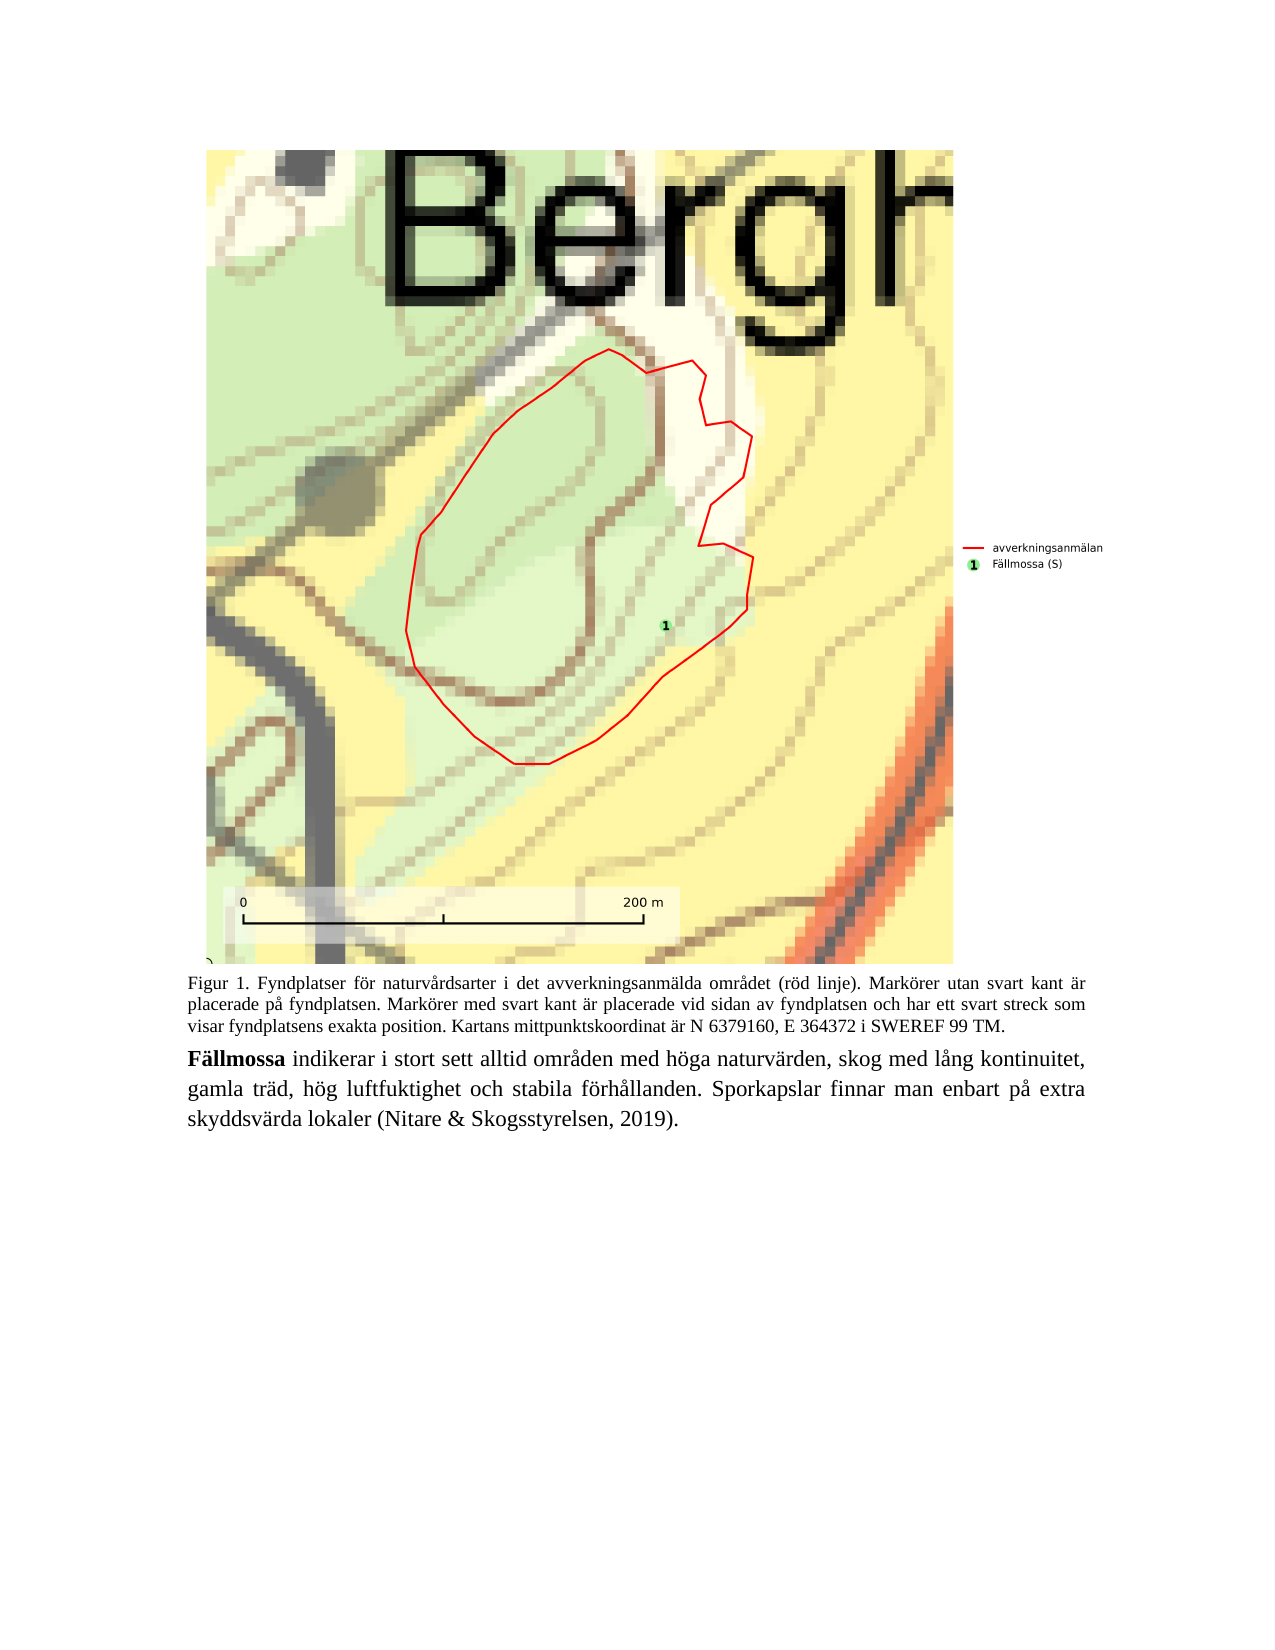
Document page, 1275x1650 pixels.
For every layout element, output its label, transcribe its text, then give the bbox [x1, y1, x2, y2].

text Fällmossa indikerar i stort sett alltid områden med höga naturvärden, skog med lång kontinuitet, gamla träd, hög luftfuktighet och stabila förhållanden. Sporkapslar finnar man enbart på extra skyddsvärda lokaler (Nitare & Skogsstyrelsen, 2019). [187, 1045, 1087, 1131]
picture [206, 150, 1107, 964]
text Figur 1. Fyndplatser för naturvårdsarter i det avverkningsanmälda området (röd linje). Markörer utan svart kant är placerade på fyndplatsen. Markörer med svart kant är placerade vid sidan av fyndplatsen och har ett svart streck som visar fyndplatsens exakta position. Kartans mittpunktskoordinat är N 6379160, E 364372 i SWEREF 99 TM. [187, 972, 1087, 1036]
